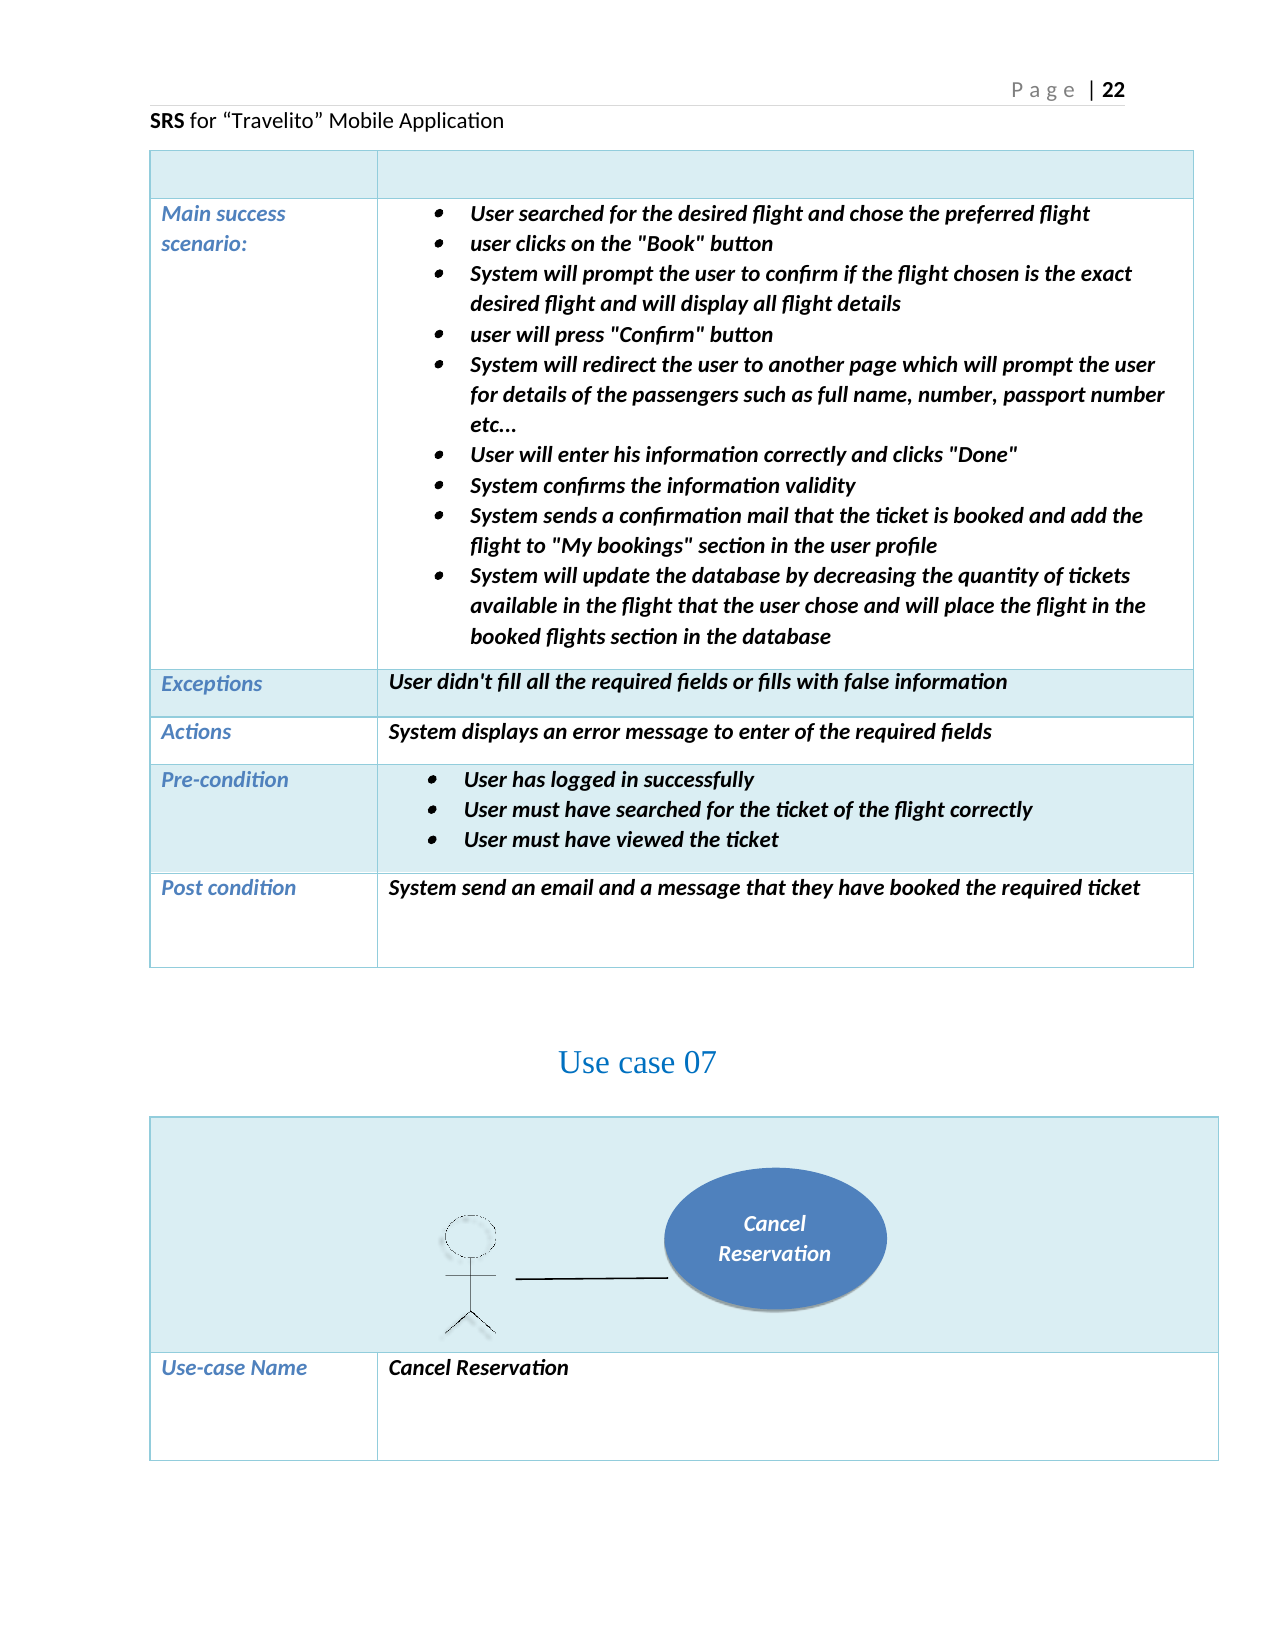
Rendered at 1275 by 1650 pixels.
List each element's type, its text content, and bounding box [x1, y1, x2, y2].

table_cell Main success scenario: [151, 199, 377, 668]
table_cell User searched for the desired flight and chose the preferred flight user clicks on the "Book" button System will prompt the user to confirm if the flight chosen is the exact desired flight and will display all flight details user will press "Confirm" button System will redirect the user to another page which will prompt the user for details of the passengers such as full name, number, passport number etc... User will enter his information correctly and clicks "Done" System confirms the information validity System sends a confirmation mail that the ticket is booked and add the flight to "My bookings" section in the user profile System will update the database by decreasing the quantity of tickets available in the flight that the user chose and will place the flight in the booked flights section in the database [378, 199, 1193, 668]
table_cell System send an email and a message that they have booked the required ticket [378, 874, 1193, 967]
table_cell User [378, 151, 1193, 198]
table_header [151, 1118, 1218, 1352]
table_cell Actors [151, 151, 377, 198]
table_cell Post condition [151, 874, 377, 967]
table_cell Exceptions [151, 670, 377, 716]
text Use case 07 [150, 1042, 1125, 1081]
table_cell Pre-condition [151, 765, 377, 872]
table_cell System displays an error message to enter of the required fields [378, 718, 1193, 764]
table_cell Use-case Name [151, 1353, 377, 1460]
table_cell User has logged in successfully User must have searched for the ticket of the flight correctly User must have viewed the ticket [378, 765, 1193, 872]
table_cell User didn't fill all the required fields or fills with false information [378, 670, 1193, 716]
table_cell Cancel Reservation [378, 1353, 1218, 1460]
table_cell Actions [151, 718, 377, 764]
picture [441, 1213, 500, 1336]
